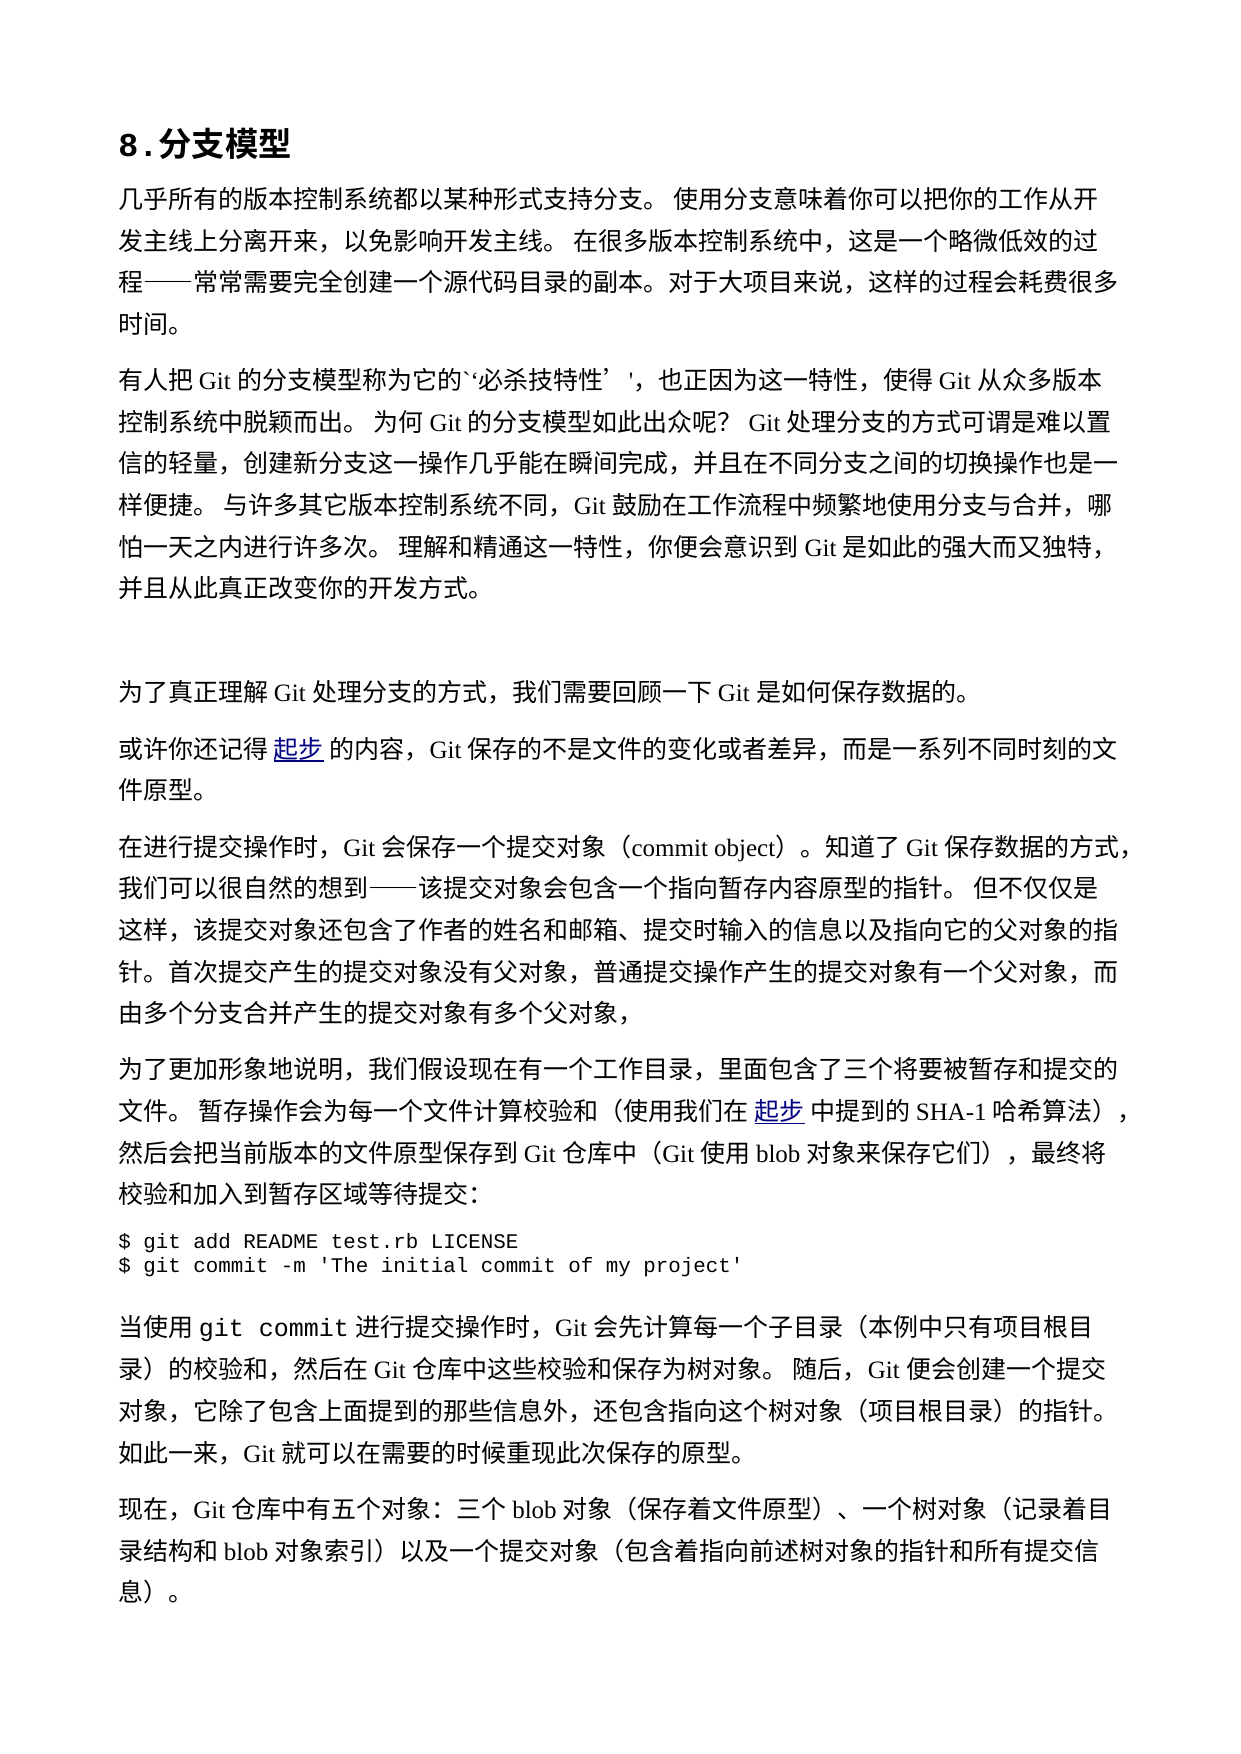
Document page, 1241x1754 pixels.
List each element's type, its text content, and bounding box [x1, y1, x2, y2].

subtitle 8.分支模型 [118, 118, 1122, 167]
text 当使用 git commit 进行提交操作时，Git 会先计算每一个子目录（本例中只有项目根目录）的校验和，然后在 Git 仓库中这些校验和保存为树对象。 随后，Git 便会创建一个提交对象，它除了包含上面提到的那些信息外，还包含指向这个树对象（项目根目录）的指针。如此一来，Git 就可以在需要的时候重现此次保存的原型。 [118, 1308, 1122, 1469]
text 几乎所有的版本控制系统都以某种形式支持分支。 使用分支意味着你可以把你的工作从开发主线上分离开来，以免影响开发主线。 在很多版本控制系统中，这是一个略微低效的过程——常常需要完全创建一个源代码目录的副本。对于大项目来说，这样的过程会耗费很多时间。 [118, 179, 1122, 341]
text $ git add README test.rb LICENSE [118, 1231, 1122, 1255]
text 为了真正理解 Git 处理分支的方式，我们需要回顾一下 Git 是如何保存数据的。 [118, 673, 1122, 709]
text $ git commit -m 'The initial commit of my project' [118, 1255, 1122, 1278]
text 或许你还记得 起步 的内容，Git 保存的不是文件的变化或者差异，而是一系列不同时刻的文件原型。 [118, 729, 1122, 807]
text 现在，Git 仓库中有五个对象：三个 blob 对象（保存着文件原型）、一个树对象（记录着目录结构和 blob 对象索引）以及一个提交对象（包含着指向前述树对象的指针和所有提交信息）。 [118, 1489, 1122, 1609]
text 有人把 Git 的分支模型称为它的`‘必杀技特性’'，也正因为这一特性，使得 Git 从众多版本控制系统中脱颖而出。 为何 Git 的分支模型如此出众呢？ Git 处理分支的方式可谓是难以置信的轻量，创建新分支这一操作几乎能在瞬间完成，并且在不同分支之间的切换操作也是一样便捷。 与许多其它版本控制系统不同，Git 鼓励在工作流程中频繁地使用分支与合并，哪怕一天之内进行许多次。 理解和精通这一特性，你便会意识到 Git 是如此的强大而又独特，并且从此真正改变你的开发方式。 [118, 361, 1122, 605]
text 在进行提交操作时，Git 会保存一个提交对象（commit object）。知道了 Git 保存数据的方式，我们可以很自然的想到——该提交对象会包含一个指向暂存内容原型的指针。 但不仅仅是这样，该提交对象还包含了作者的姓名和邮箱、提交时输入的信息以及指向它的父对象的指针。首次提交产生的提交对象没有父对象，普通提交操作产生的提交对象有一个父对象，而由多个分支合并产生的提交对象有多个父对象， [118, 827, 1122, 1030]
text 为了更加形象地说明，我们假设现在有一个工作目录，里面包含了三个将要被暂存和提交的文件。 暂存操作会为每一个文件计算校验和（使用我们在 起步 中提到的 SHA-1 哈希算法），然后会把当前版本的文件原型保存到 Git 仓库中（Git 使用 blob 对象来保存它们），最终将校验和加入到暂存区域等待提交： [118, 1050, 1122, 1211]
